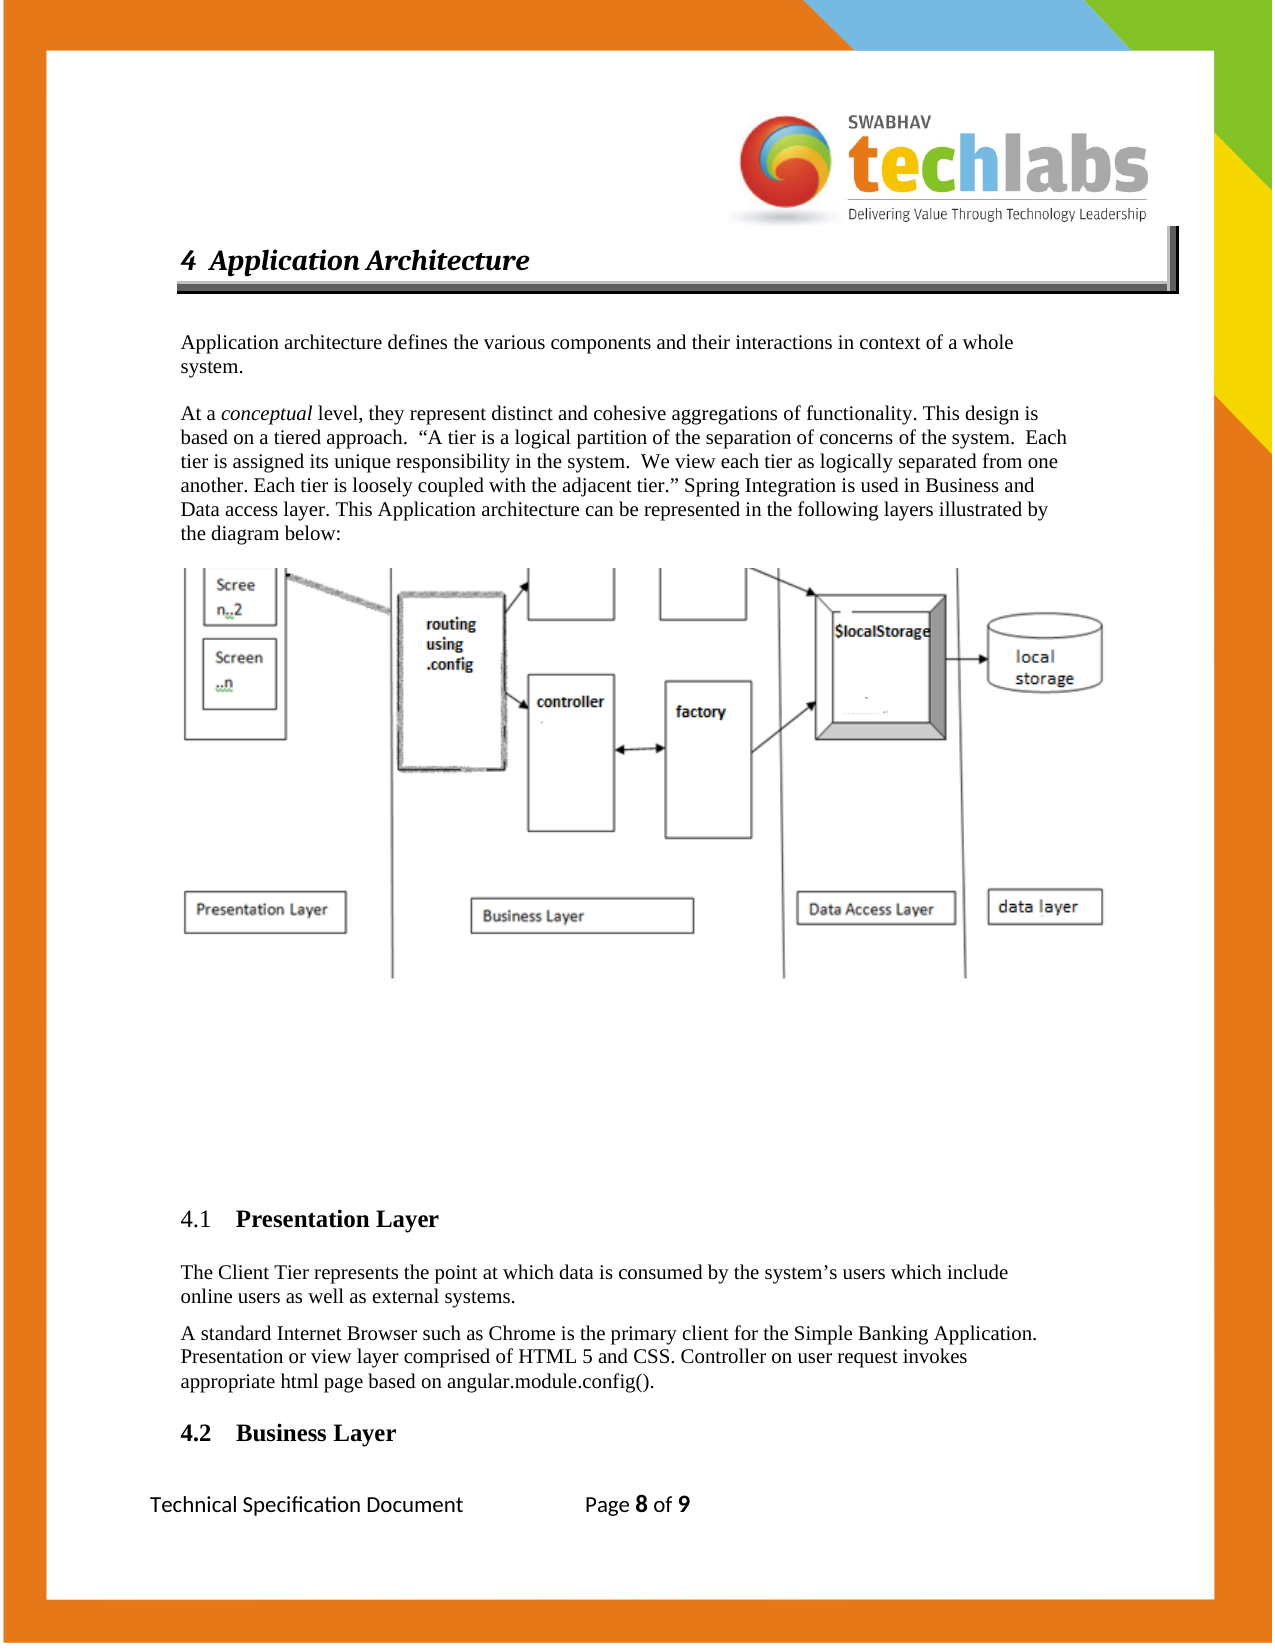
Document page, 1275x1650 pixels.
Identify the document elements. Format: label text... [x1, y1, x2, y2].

picture [3, 0, 1272, 1643]
text A standard Internet Browser such as Chrome is the primary client for the Simple Banking Application. Presentation or view layer comprised of HTML 5 and CSS. Controller on user request invokes appropriate html page based on angular.module.config(). [180, 1320, 1062, 1393]
text 4.1 Presentation Layer [180, 1205, 1067, 1233]
table_header [1170, 226, 1176, 291]
text 4.2 Business Layer [180, 1418, 1127, 1446]
text The Client Tier represents the point at which data is consumed by the system’s users which include online users as well as external systems. [180, 1260, 1049, 1308]
table_cell [177, 284, 1167, 291]
table_header 4 Application Architecture [177, 226, 1167, 281]
text At a conceptual level, they represent distinct and cohesive aggregations of functionality. This design is based on a tiered approach. “A tier is a logical partition of the separation of concerns of the system. Each tier is assigned its unique responsibility in the system. We view each tier as logically separated from one another. Each tier is loosely coupled with the adjacent tier.” Spring Integration is used in Business and Data access layer. This Application architecture can be represented in the following layers illustrated by the diagram below: [180, 402, 1067, 545]
text Application architecture defines the various components and their interactions in context of a whole system. [180, 329, 1062, 378]
